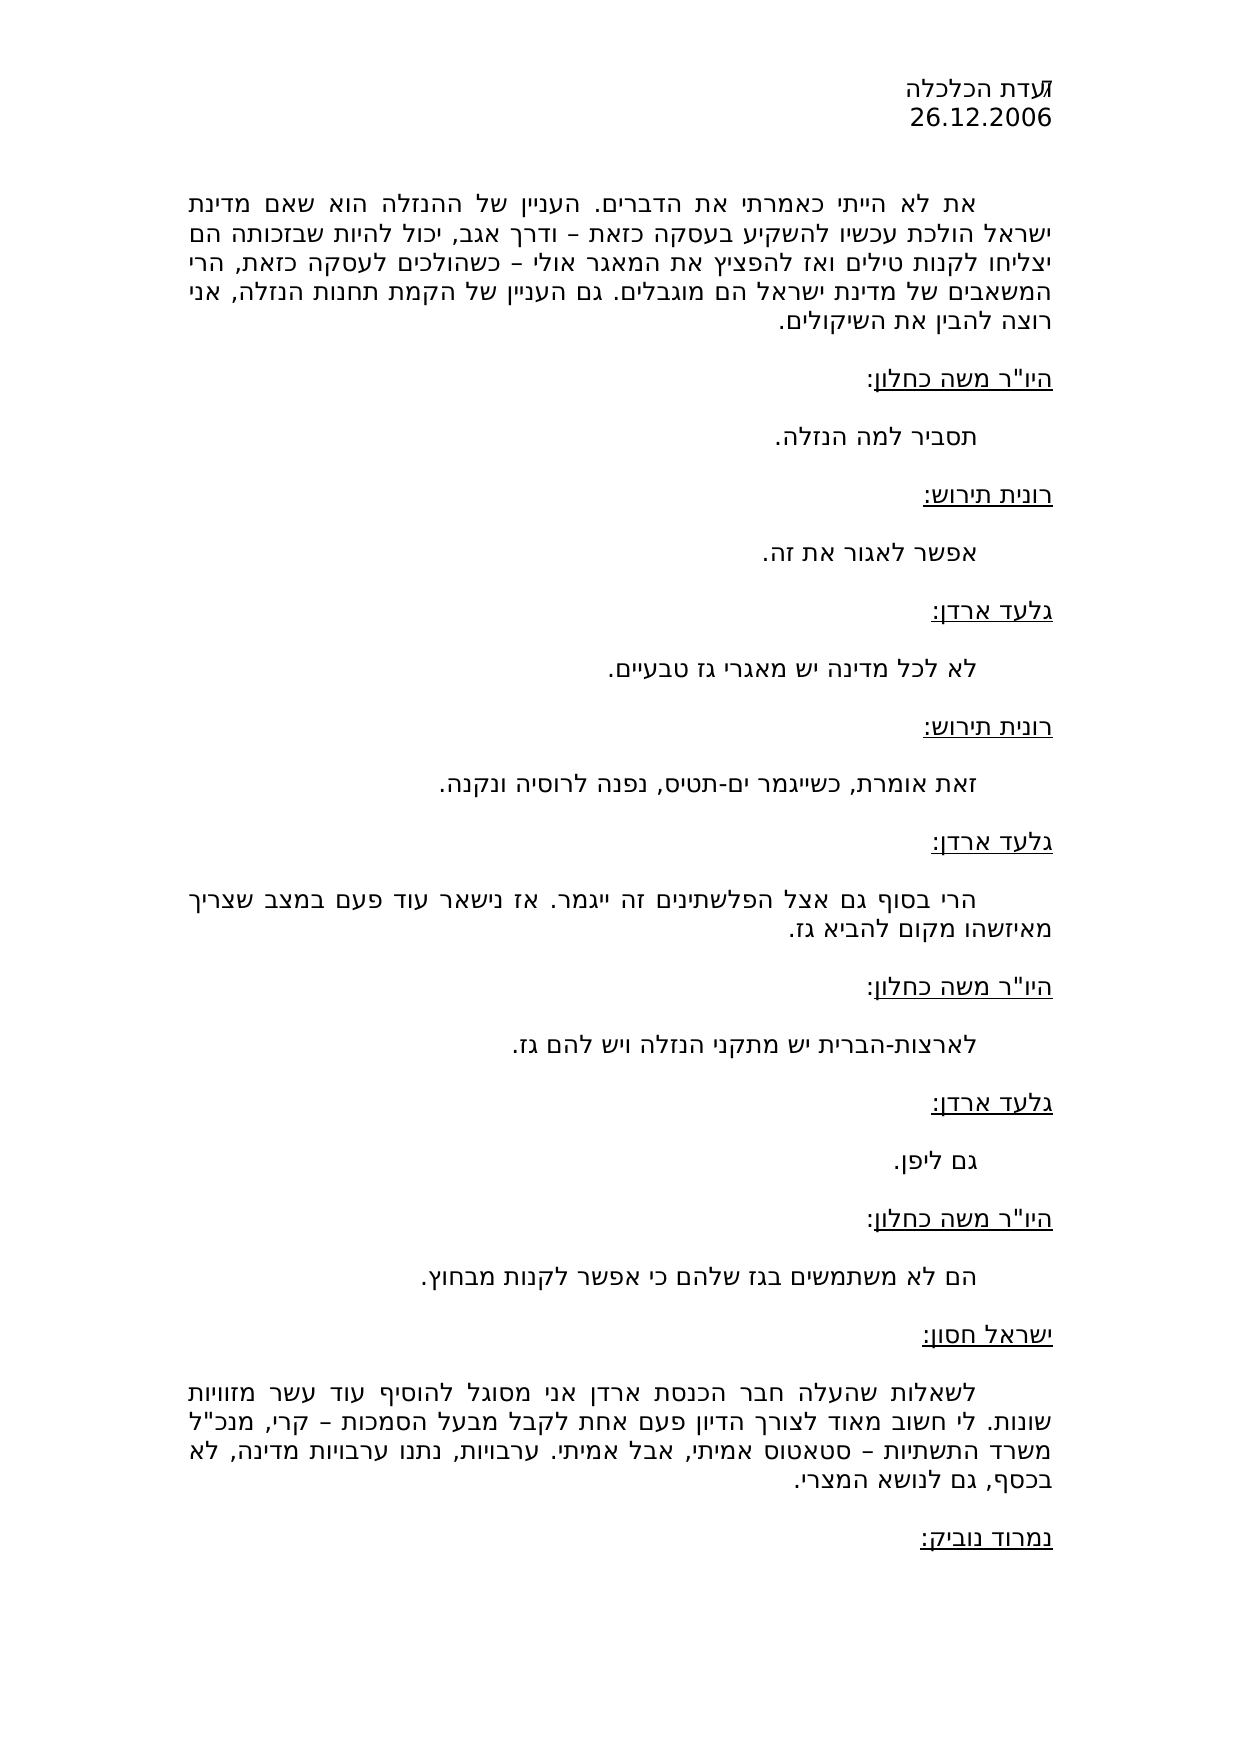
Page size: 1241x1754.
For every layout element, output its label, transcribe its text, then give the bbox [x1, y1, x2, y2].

text גלעד ארדן: [187, 596, 1053, 625]
text את לא הייתי כאמרתי את הדברים. העניין של ההנזלה הוא שאם מדינת ישראל הולכת עכשיו להשקיע בעסקה כזאת – ודרך אגב, יכול להיות שבזכותה הם יצליחו לקנות טילים ואז להפציץ את המאגר אולי – כשהולכים לעסקה כזאת, הרי המשאבים של מדינת ישראל הם מוגבלים. גם העניין של הקמת תחנות הנזלה, אני רוצה להבין את השיקולים. [187, 189, 1053, 335]
text גם ליפן. [187, 1146, 1053, 1175]
text רונית תירוש: [187, 712, 1053, 741]
text לארצות-הברית יש מתקני הנזלה ויש להם גז. [187, 1030, 1053, 1059]
text נמרוד נוביק: [187, 1523, 1053, 1552]
text זאת אומרת, כשייגמר ים-תטיס, נפנה לרוסיה ונקנה. [187, 769, 1053, 799]
text היו"ר משה כחלון: [187, 364, 1053, 393]
text היו"ר משה כחלון: [187, 972, 1053, 1002]
text אפשר לאגור את זה. [187, 538, 1053, 567]
text לשאלות שהעלה חבר הכנסת ארדן אני מסוגל להוסיף עוד עשר מזוויות שונות. לי חשוב מאוד לצורך הדיון פעם אחת לקבל מבעל הסמכות – קרי, מנכ"ל משרד התשתיות – סטאטוס אמיתי, אבל אמיתי. ערבויות, נתנו ערבויות מדינה, לא בכסף, גם לנושא המצרי. [187, 1378, 1053, 1494]
text היו"ר משה כחלון: [187, 1204, 1053, 1233]
text תסביר למה הנזלה. [187, 422, 1053, 451]
text לא לכל מדינה יש מאגרי גז טבעיים. [187, 654, 1053, 683]
text הרי בסוף גם אצל הפלשתינים זה ייגמר. אז נישאר עוד פעם במצב שצריך מאיזשהו מקום להביא גז. [187, 885, 1053, 944]
text גלעד ארדן: [187, 827, 1053, 857]
text ישראל חסון: [187, 1320, 1053, 1349]
text גלעד ארדן: [187, 1088, 1053, 1117]
text הם לא משתמשים בגז שלהם כי אפשר לקנות מבחוץ. [187, 1262, 1053, 1291]
text רונית תירוש: [187, 480, 1053, 509]
